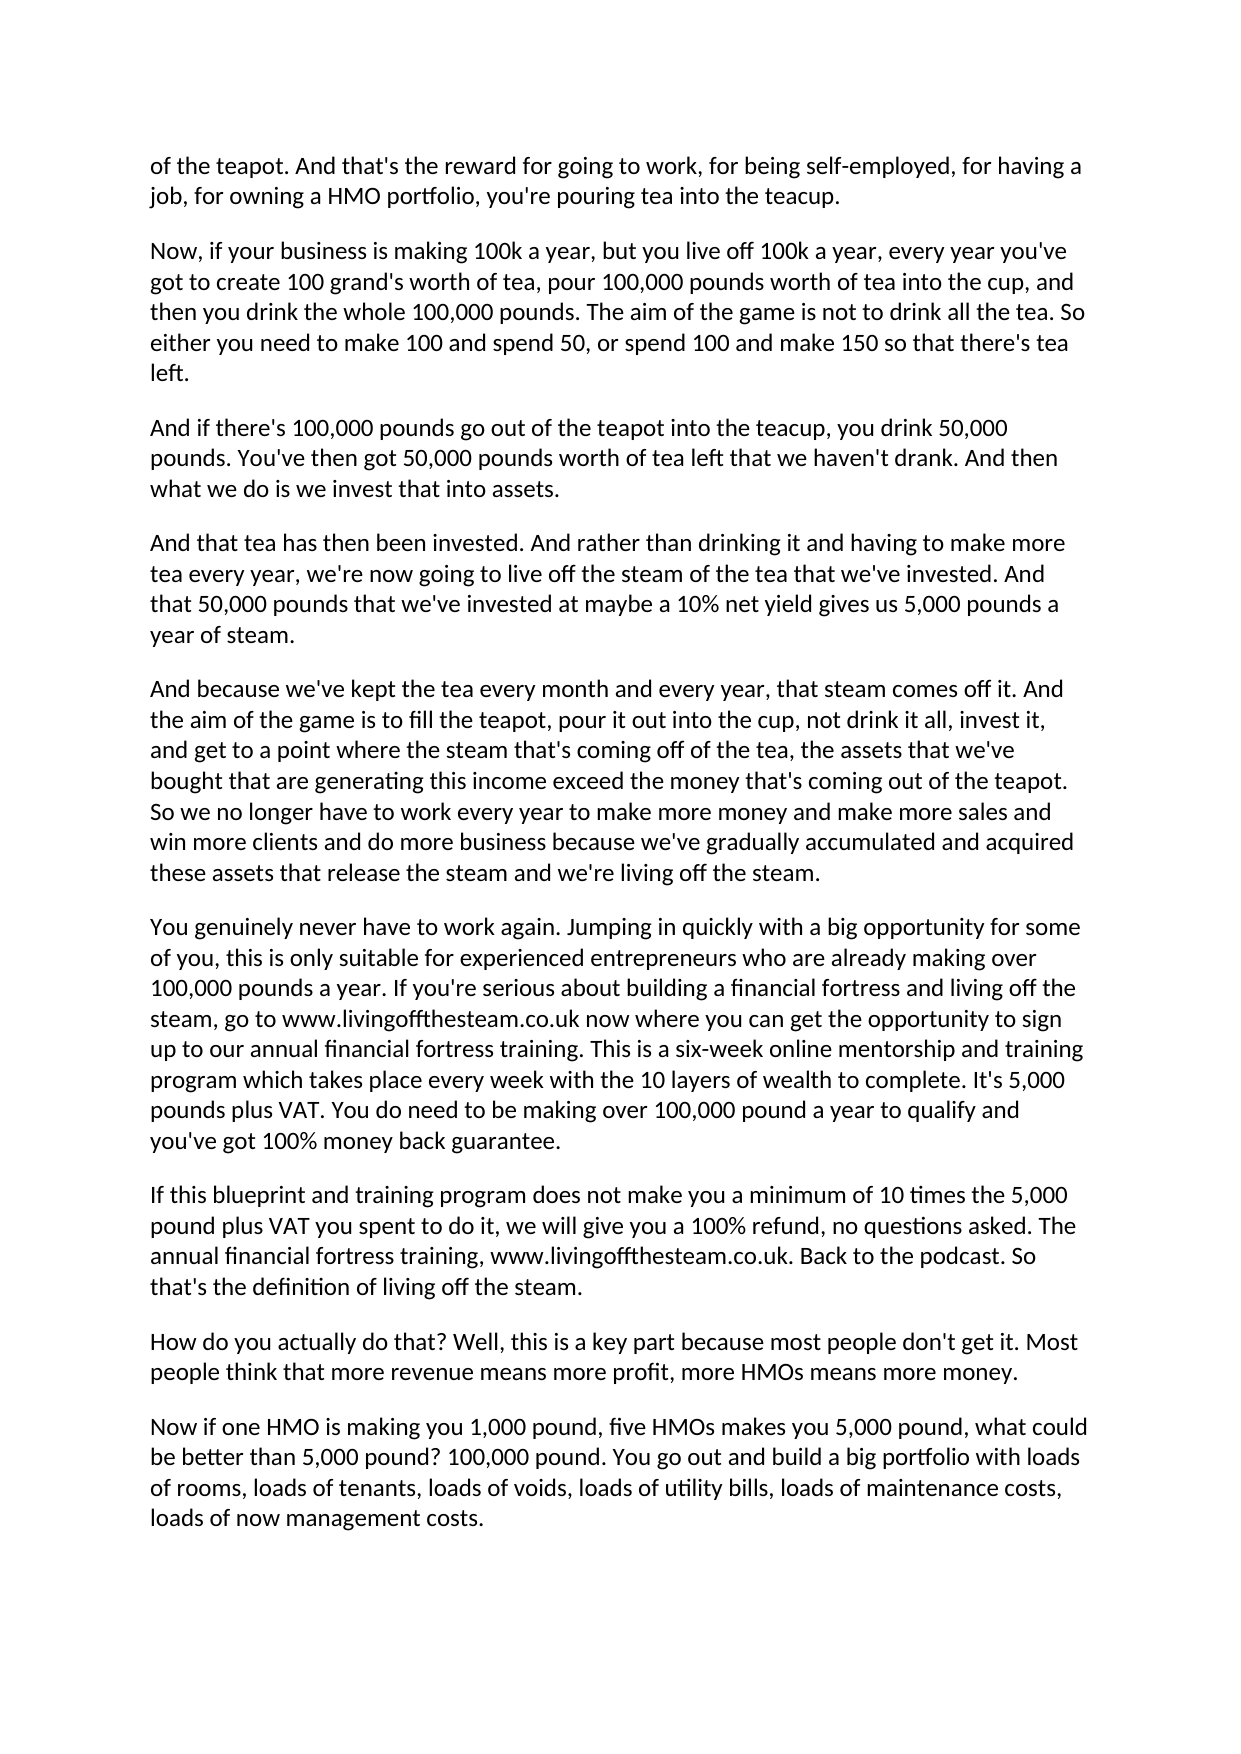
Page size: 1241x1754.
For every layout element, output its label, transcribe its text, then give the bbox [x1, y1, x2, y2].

text You genuinely never have to work again. Jumping in quickly with a big opportunity for some of you, this is only suitable for experienced entrepreneurs who are already making over 100,000 pounds a year. If you're serious about building a financial fortress and living off the steam, go to www.livingoffthesteam.co.uk now where you can get the opportunity to sign up to our annual financial fortress training. This is a six-week online mentorship and training program which takes place every week with the 10 layers of wealth to complete. It's 5,000 pounds plus VAT. You do need to be making over 100,000 pound a year to qualify and you've got 100% money back guarantee. [150, 911, 1090, 1155]
text Now, if your business is making 100k a year, but you live off 100k a year, every year you've got to create 100 grand's worth of tea, pour 100,000 pounds worth of tea into the cup, and then you drink the whole 100,000 pounds. The aim of the game is not to drink all the tea. So either you need to make 100 and spend 50, or spend 100 and make 150 so that there's tea left. [150, 235, 1090, 388]
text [150, 150, 1090, 211]
text If this blueprint and training program does not make you a minimum of 10 times the 5,000 pound plus VAT you spent to do it, we will give you a 100% refund, no questions asked. The annual financial fortress training, www.livingoffthesteam.co.uk. Back to the podcast. So that's the definition of living off the steam. [150, 1179, 1090, 1302]
text And if there's 100,000 pounds go out of the teapot into the teacup, you drink 50,000 pounds. You've then got 50,000 pounds worth of tea left that we haven't drank. And then what we do is we invest that into assets. [150, 412, 1090, 503]
text And because we've kept the tea every month and every year, that steam comes off it. And the aim of the game is to fill the teapot, pour it out into the cup, not drink it all, invest it, and get to a point where the steam that's coming off of the tea, the assets that we've bought that are generating this income exceed the money that's coming out of the teapot. So we no longer have to work every year to make more money and make more sales and win more clients and do more business because we've gradually accumulated and acquired these assets that release the steam and we're living off the steam. [150, 673, 1090, 887]
text How do you actually do that? Well, this is a key part because most people don't get it. Most people think that more revenue means more profit, more HMOs means more money. [150, 1326, 1090, 1387]
text Now if one HMO is making you 1,000 pound, five HMOs makes you 5,000 pound, what could be better than 5,000 pound? 100,000 pound. You go out and build a big portfolio with loads of rooms, loads of tenants, loads of voids, loads of utility bills, loads of maintenance costs, loads of now management costs. [150, 1411, 1090, 1533]
text And that tea has then been invested. And rather than drinking it and having to make more tea every year, we're now going to live off the steam of the tea that we've invested. And that 50,000 pounds that we've invested at maybe a 10% net yield gives us 5,000 pounds a year of steam. [150, 527, 1090, 649]
